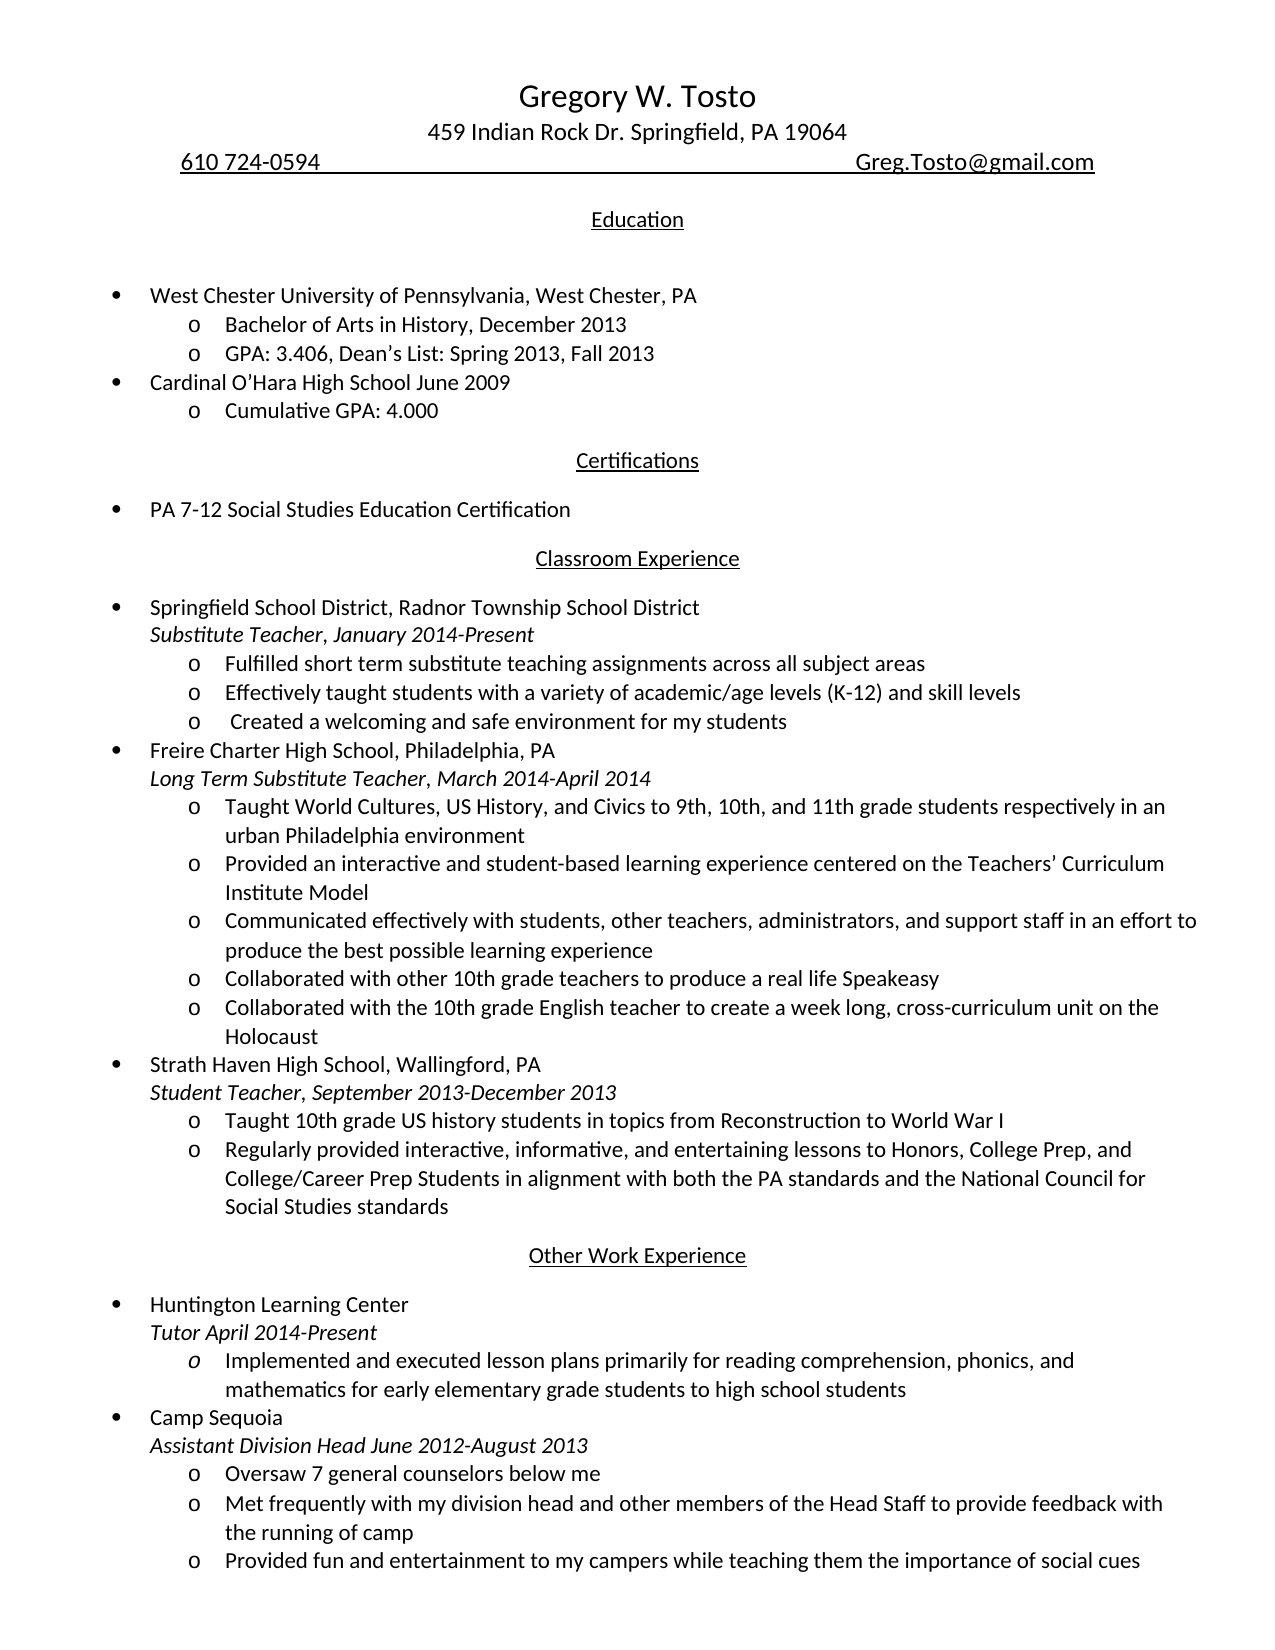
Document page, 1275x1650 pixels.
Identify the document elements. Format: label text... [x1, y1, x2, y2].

list Long Term Substitute Teacher, March 2014-April 2014 [150, 764, 1200, 792]
list Freire Charter High School, Philadelphia, PA [112, 736, 1200, 764]
list Assistant Division Head June 2012-August 2013 [150, 1431, 1200, 1459]
text Classroom Experience [75, 544, 1200, 572]
text Gregory W. Tosto [75, 75, 1200, 116]
list Collaborated with the 10th grade English teacher to create a week long, cross-curriculum unit on the Holocaust [187, 993, 1200, 1050]
list West Chester University of Pennsylvania, West Chester, PA [112, 282, 1200, 310]
list Collaborated with other 10th grade teachers to produce a real life Speakeasy [187, 964, 1200, 993]
list Implemented and executed lesson plans primarily for reading comprehension, phonics, and mathematics for early elementary grade students to high school students [187, 1346, 1200, 1403]
text 459 Indian Rock Dr. Springfield, PA 19064 [75, 116, 1200, 146]
list Taught 10th grade US history students in topics from Reconstruction to World War I [187, 1106, 1200, 1135]
text Certifications [75, 446, 1200, 474]
list Springfield School District, Radnor Township School District [112, 593, 1200, 621]
list Cumulative GPA: 4.000 [187, 396, 1200, 425]
list Effectively taught students with a variety of academic/age levels (K-12) and skill levels [187, 678, 1200, 707]
list Cardinal O’Hara High School June 2009 [112, 368, 1200, 396]
list Provided fun and entertainment to my campers while teaching them the importance of social cues [187, 1546, 1200, 1575]
text 610 724-0594 Greg.Tosto@gmail.com [75, 146, 1200, 177]
list Created a welcoming and safe environment for my students [187, 707, 1200, 736]
list PA 7-12 Social Studies Education Certification [112, 495, 1200, 523]
list Communicated effectively with students, other teachers, administrators, and support staff in an effort to produce the best possible learning experience [187, 907, 1200, 964]
text Education [75, 205, 1200, 233]
list Camp Sequoia [112, 1403, 1200, 1431]
text Other Work Experience [75, 1241, 1200, 1269]
list Taught World Cultures, US History, and Civics to 9th, 10th, and 11th grade students respectively in an urban Philadelphia environment [187, 792, 1200, 849]
list Regularly provided interactive, informative, and entertaining lessons to Honors, College Prep, and College/Career Prep Students in alignment with both the PA standards and the National Council for Social Studies standards [187, 1135, 1200, 1221]
list Strath Haven High School, Wallingford, PA [112, 1050, 1200, 1078]
list Student Teacher, September 2013-December 2013 [150, 1078, 1200, 1106]
list Tutor April 2014-Present [150, 1318, 1200, 1346]
list GPA: 3.406, Dean’s List: Spring 2013, Fall 2013 [187, 339, 1200, 368]
list Huntington Learning Center [112, 1290, 1200, 1318]
list Provided an interactive and student-based learning experience centered on the Teachers’ Curriculum Institute Model [187, 849, 1200, 907]
list Oversaw 7 general counselors below me [187, 1459, 1200, 1489]
list Fulfilled short term substitute teaching assignments across all subject areas [187, 649, 1200, 678]
list Met frequently with my division head and other members of the Head Staff to provide feedback with the running of camp [187, 1489, 1200, 1546]
list Bachelor of Arts in History, December 2013 [187, 310, 1200, 339]
list Substitute Teacher, January 2014-Present [150, 621, 1200, 649]
